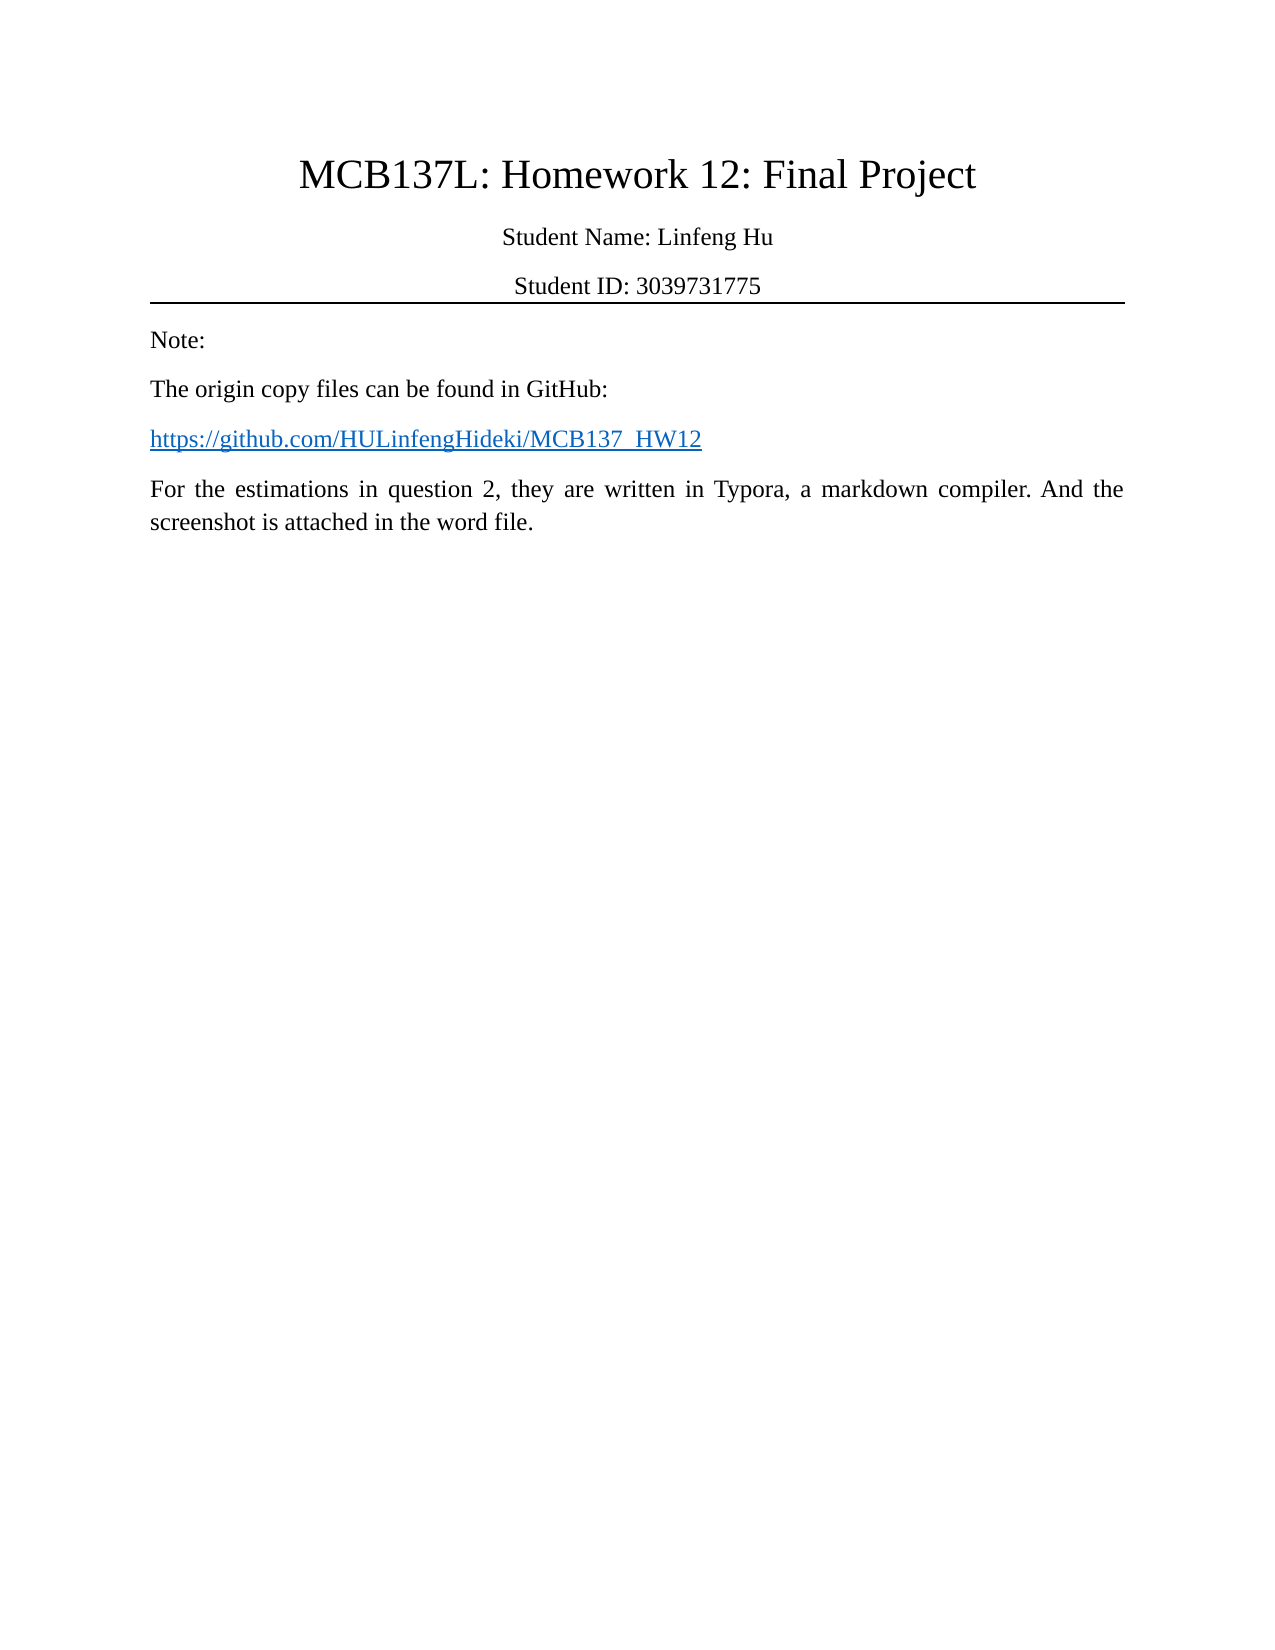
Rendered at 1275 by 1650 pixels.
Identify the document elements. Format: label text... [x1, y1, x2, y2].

text Student ID: 3039731775 [150, 271, 1125, 302]
text For the estimations in question 2, they are written in Typora, a markdown compiler. And the screenshot is attached in the word file. [150, 474, 1125, 536]
text MCB137L: Homework 12: Final Project [150, 150, 1125, 198]
text https://github.com/HULinfengHideki/MCB137_HW12 [150, 424, 1125, 453]
text Note: [150, 325, 1125, 353]
text Student Name: Linfeng Hu [150, 222, 1125, 251]
text The origin copy files can be found in GitHub: [150, 374, 1125, 403]
